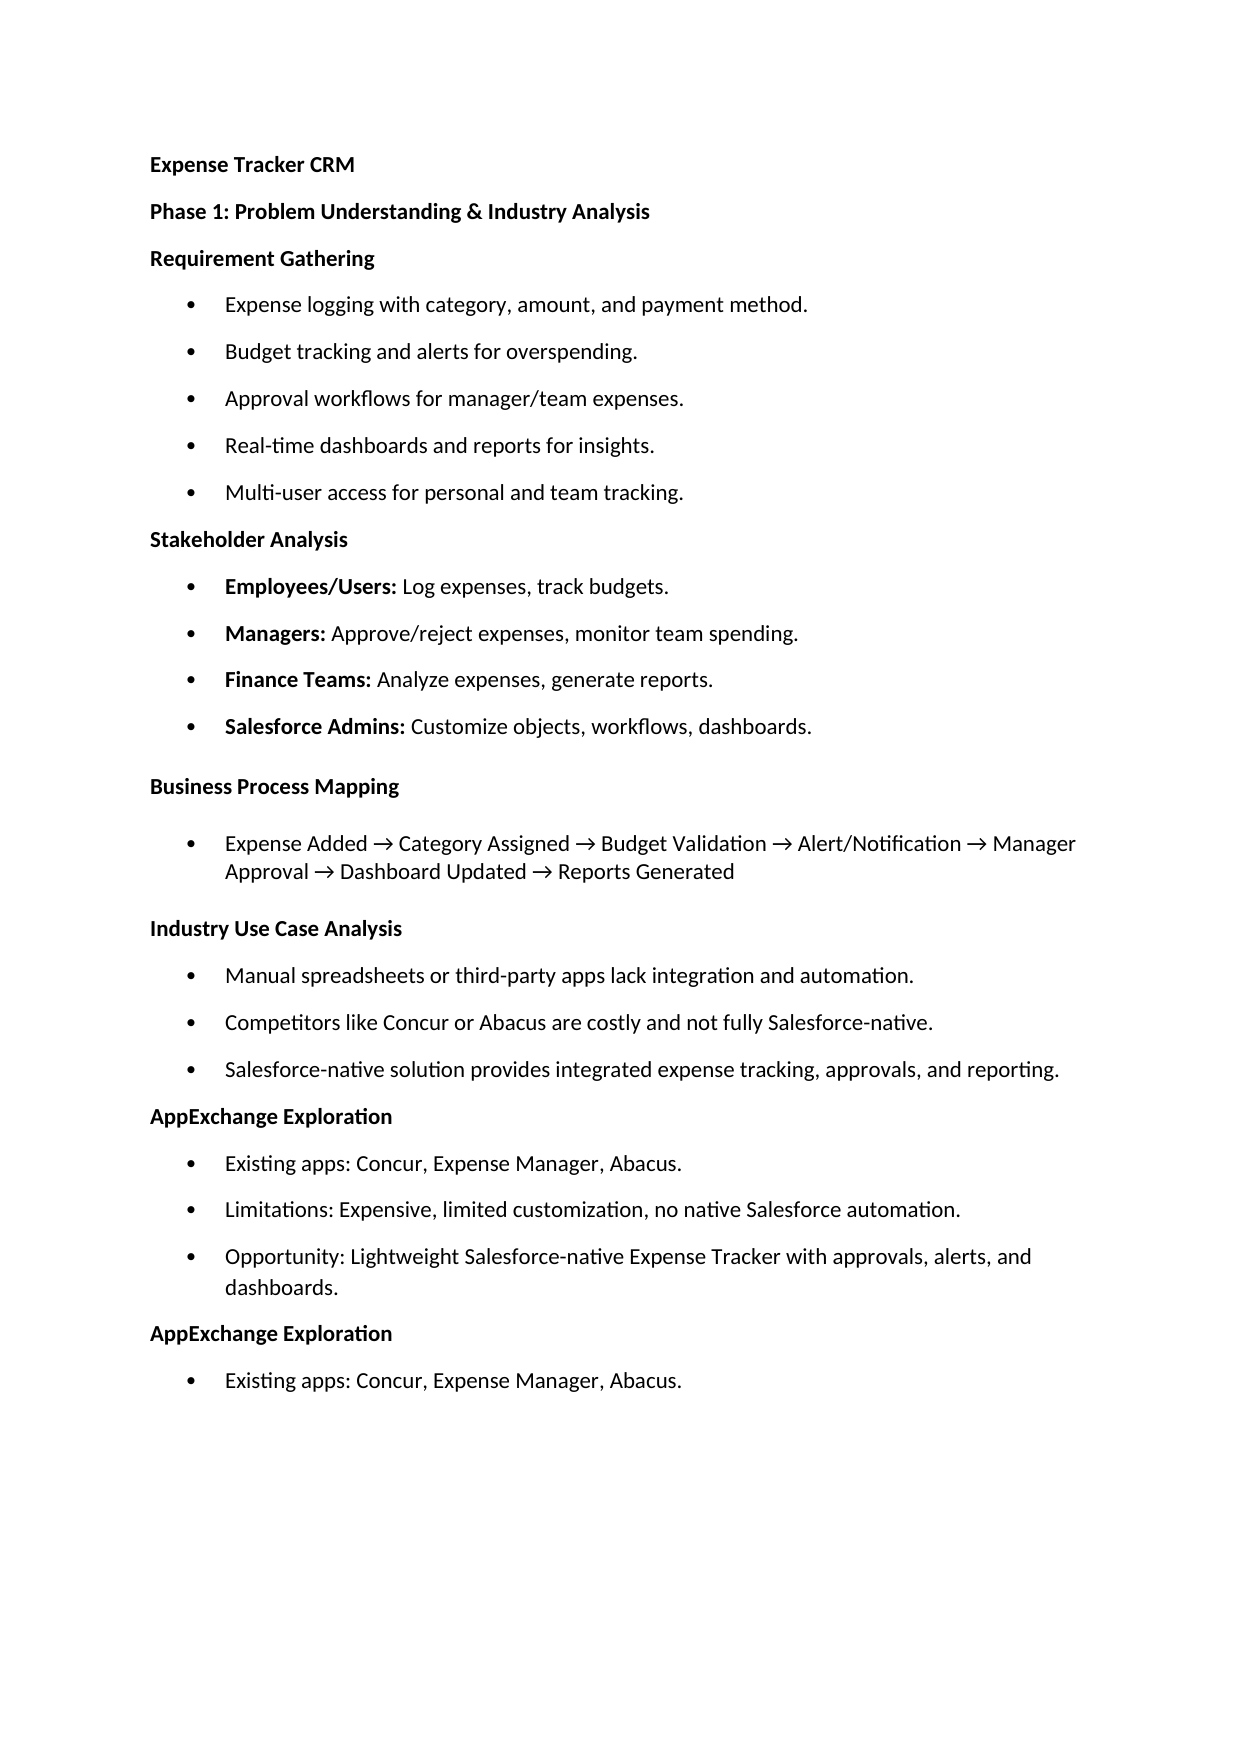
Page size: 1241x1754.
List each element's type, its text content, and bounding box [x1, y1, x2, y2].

text Industry Use Case Analysis [150, 914, 1090, 942]
list Expense Added → Category Assigned → Budget Validation → Alert/Notification → Manager Approval → Dashboard Updated → Reports Generated [187, 829, 1090, 885]
list Finance Teams: Analyze expenses, generate reports. [187, 666, 1090, 694]
list Managers: Approve/reject expenses, monitor team spending. [187, 619, 1090, 647]
list Real-time dashboards and reports for insights. [187, 431, 1090, 459]
text Business Process Mapping [150, 772, 1090, 800]
text AppExchange Exploration [150, 1102, 1090, 1130]
list Expense logging with category, amount, and payment method. [187, 291, 1090, 319]
text Expense Tracker CRM [150, 150, 1090, 178]
list Multi-user access for personal and team tracking. [187, 478, 1090, 506]
list Limitations: Expensive, limited customization, no native Salesforce automation. [187, 1196, 1090, 1223]
list Salesforce Admins: Customize objects, workflows, dashboards. [187, 712, 1090, 741]
list Existing apps: Concur, Expense Manager, Abacus. [187, 1149, 1090, 1177]
list Opportunity: Lightweight Salesforce-native Expense Tracker with approvals, alerts, and dashboards. [187, 1242, 1090, 1301]
list Salesforce-native solution provides integrated expense tracking, approvals, and reporting. [187, 1055, 1090, 1083]
list Approval workflows for manager/team expenses. [187, 384, 1090, 412]
text Requirement Gathering [150, 244, 1090, 272]
list Employees/Users: Log expenses, track budgets. [187, 572, 1090, 600]
text Phase 1: Problem Understanding & Industry Analysis [150, 197, 1090, 225]
list Manual spreadsheets or third-party apps lack integration and automation. [187, 961, 1090, 989]
list Budget tracking and alerts for overspending. [187, 337, 1090, 366]
list Existing apps: Concur, Expense Manager, Abacus. [187, 1366, 1090, 1394]
list Competitors like Concur or Abacus are costly and not fully Salesforce-native. [187, 1008, 1090, 1036]
text Stakeholder Analysis [150, 525, 1090, 553]
text AppExchange Exploration [150, 1319, 1090, 1347]
